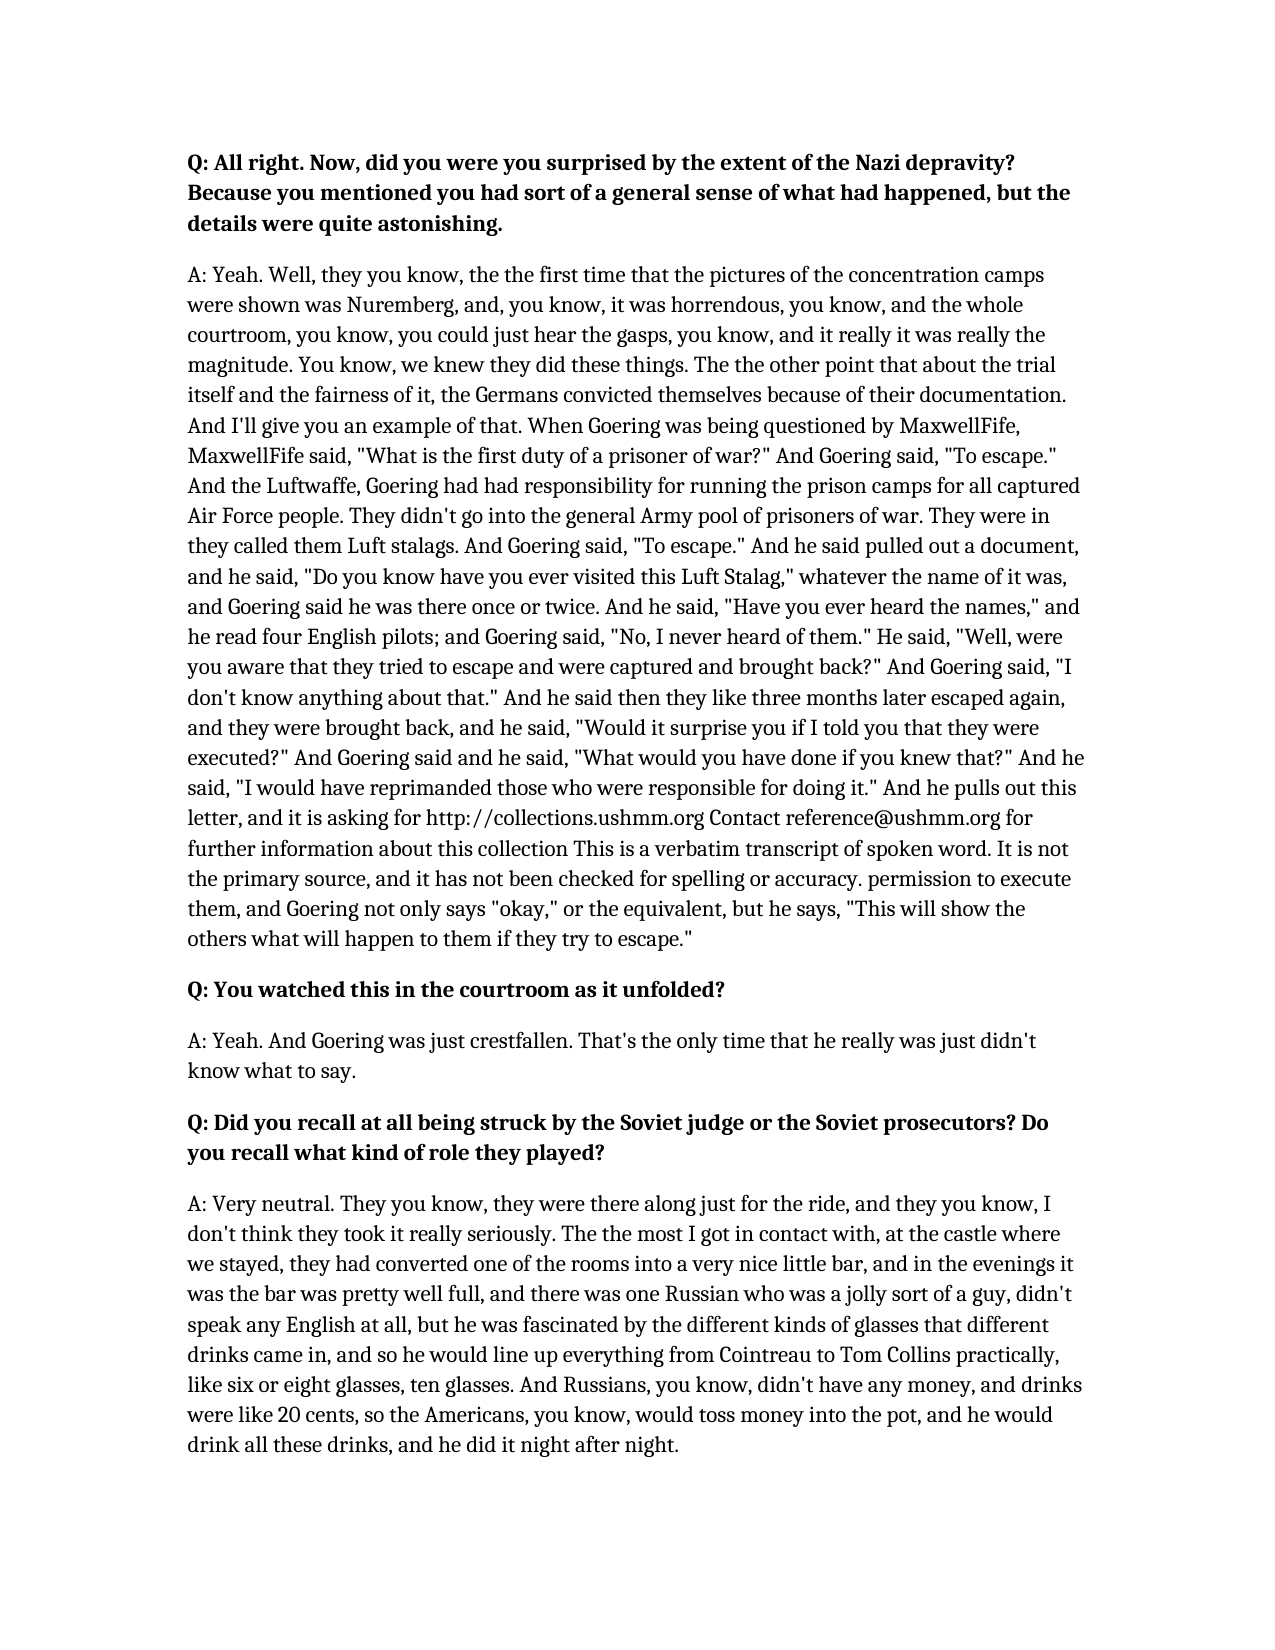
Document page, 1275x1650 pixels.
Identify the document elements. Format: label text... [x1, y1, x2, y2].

text Q: All right. Now, did you were you surprised by the extent of the Nazi depravity? Because you mentioned you had sort of a general sense of what had happened, but the details were quite astonishing. [187, 150, 1087, 237]
text A: Very neutral. They you know, they were there along just for the ride, and they you know, I don't think they took it really seriously. The the most I got in contact with, at the castle where we stayed, they had converted one of the rooms into a very nice little bar, and in the evenings it was the bar was pretty well full, and there was one Russian who was a jolly sort of a guy, didn't speak any English at all, but he was fascinated by the different kinds of glasses that different drinks came in, and so he would line up everything from Cointreau to Tom Collins practically, like six or eight glasses, ten glasses. And Russians, you know, didn't have any money, and drinks were like 20 cents, so the Americans, you know, would toss money into the pot, and he would drink all these drinks, and he did it night after night. [187, 1191, 1087, 1459]
text A: Yeah. And Goering was just crestfallen. That's the only time that he really was just didn't know what to say. [187, 1028, 1087, 1085]
text A: Yeah. Well, they you know, the the first time that the pictures of the concentration camps were shown was Nuremberg, and, you know, it was horrendous, you know, and the whole courtroom, you know, you could just hear the gasps, you know, and it really it was really the magnitude. You know, we knew they did these things. The the other point that about the trial itself and the fairness of it, the Germans convicted themselves because of their documentation. And I'll give you an example of that. When Goering was being questioned by MaxwellFife, MaxwellFife said, "What is the first duty of a prisoner of war?" And Goering said, "To escape." And the Luftwaffe, Goering had had responsibility for running the prison camps for all captured Air Force people. They didn't go into the general Army pool of prisoners of war. They were in they called them Luft stalags. And Goering said, "To escape." And he said pulled out a document, and he said, "Do you know have you ever visited this Luft Stalag," whatever the name of it was, and Goering said he was there once or twice. And he said, "Have you ever heard the names," and he read four English pilots; and Goering said, "No, I never heard of them." He said, "Well, were you aware that they tried to escape and were captured and brought back?" And Goering said, "I don't know anything about that." And he said then they like three months later escaped again, and they were brought back, and he said, "Would it surprise you if I told you that they were executed?" And Goering said and he said, "What would you have done if you knew that?" And he said, "I would have reprimanded those who were responsible for doing it." And he pulls out this letter, and it is asking for http://collections.ushmm.org Contact reference@ushmm.org for further information about this collection This is a verbatim transcript of spoken word. It is not the primary source, and it has not been checked for spelling or accuracy. permission to execute them, and Goering not only says "okay," or the equivalent, but he says, "This will show the others what will happen to them if they try to escape." [187, 261, 1087, 952]
text Q: Did you recall at all being struck by the Soviet judge or the Soviet prosecutors? Do you recall what kind of role they played? [187, 1109, 1087, 1166]
text Q: You watched this in the courtroom as it unfolded? [187, 977, 1087, 1003]
